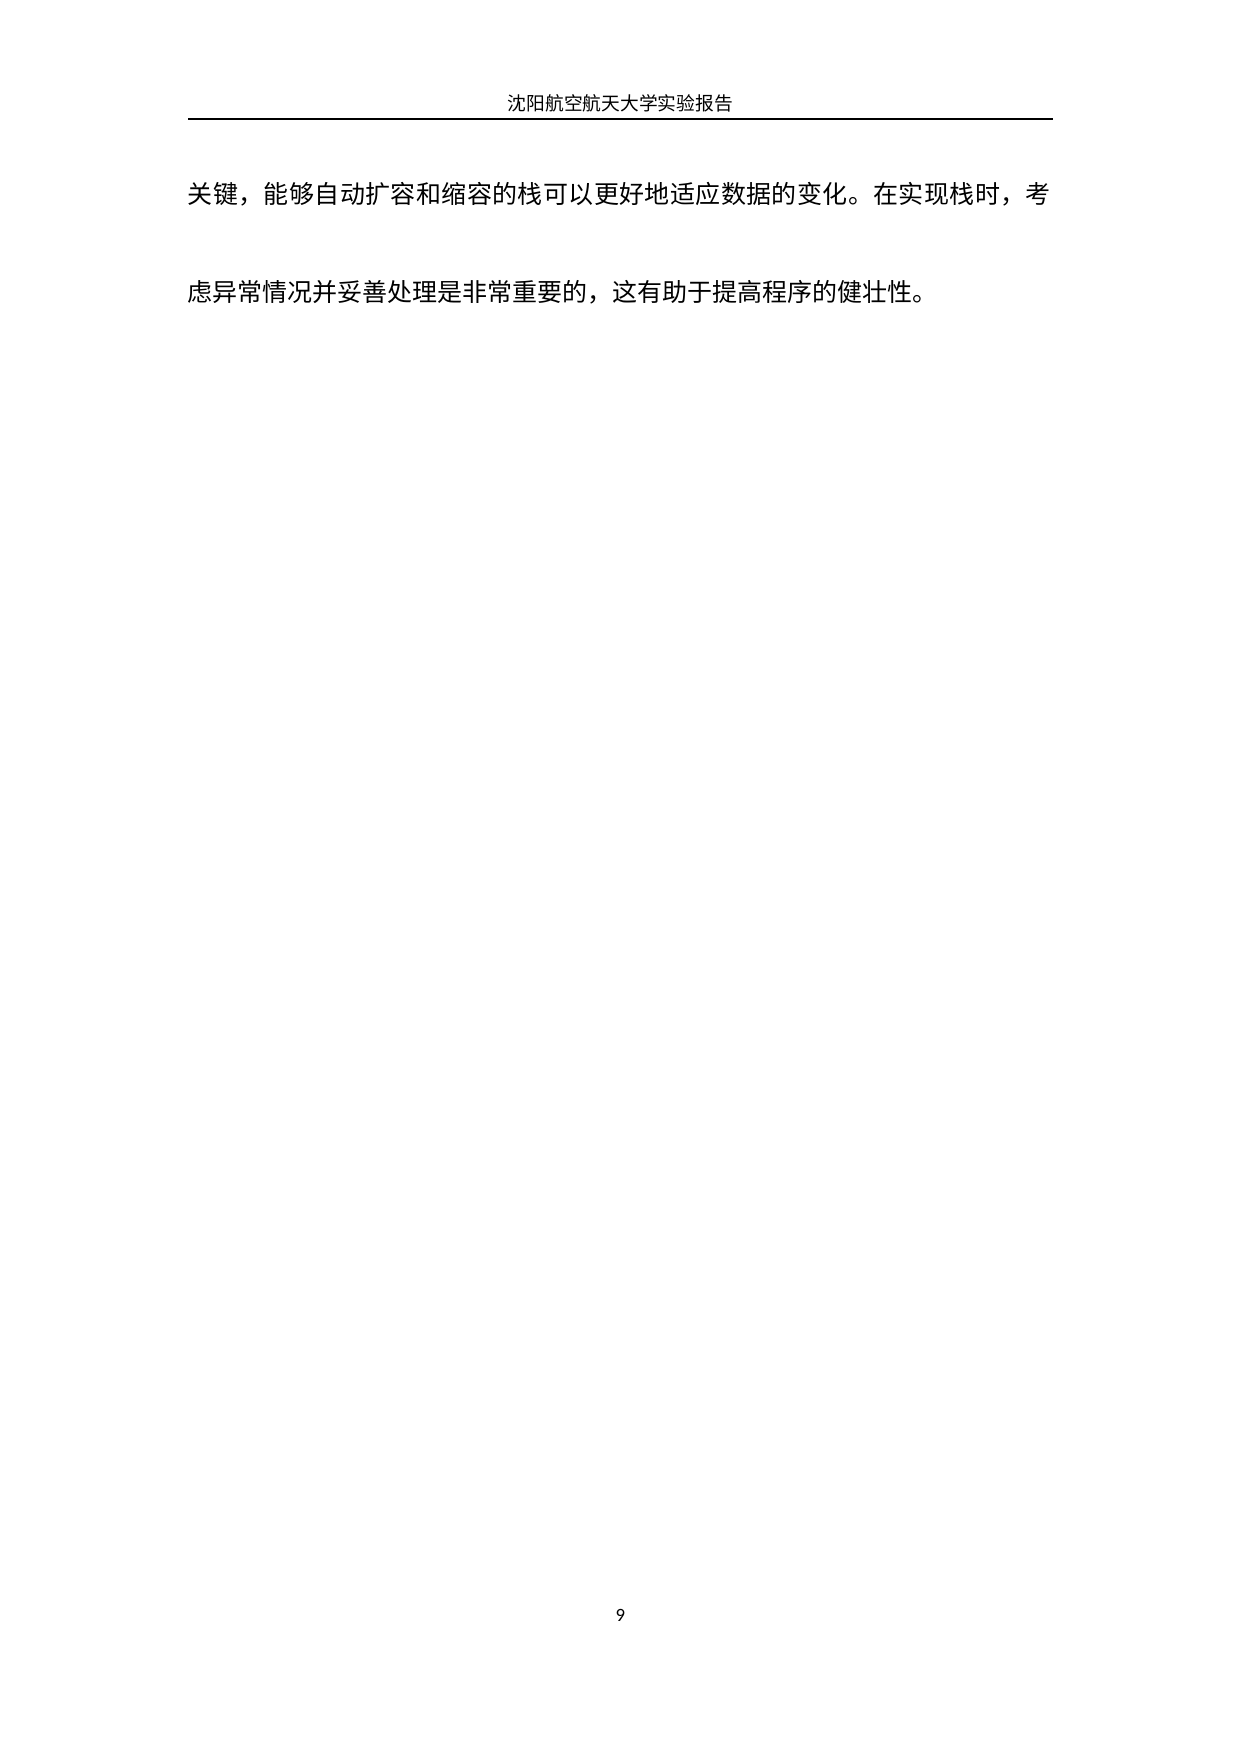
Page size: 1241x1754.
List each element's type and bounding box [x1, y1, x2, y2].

text [187, 160, 1053, 323]
